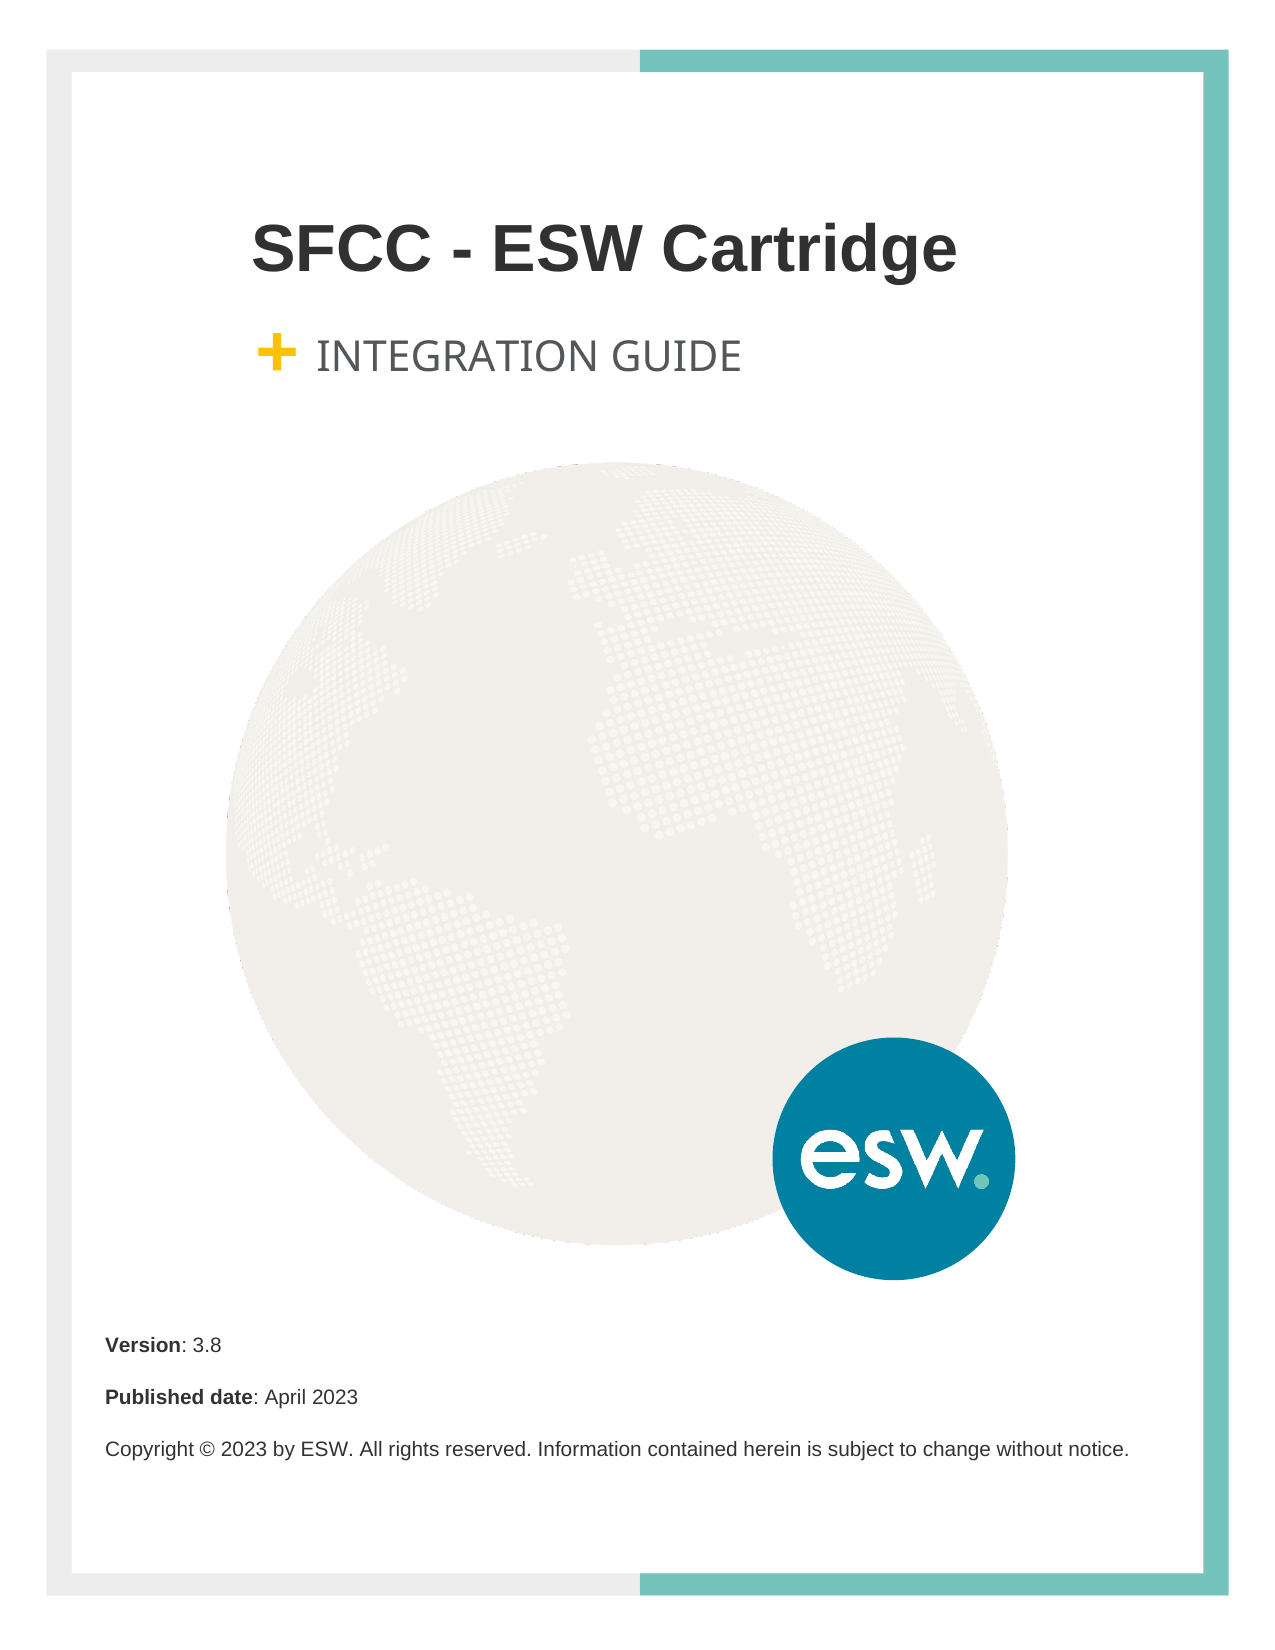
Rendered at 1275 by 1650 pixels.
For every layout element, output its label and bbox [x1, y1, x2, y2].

picture [46, 49, 1229, 1596]
